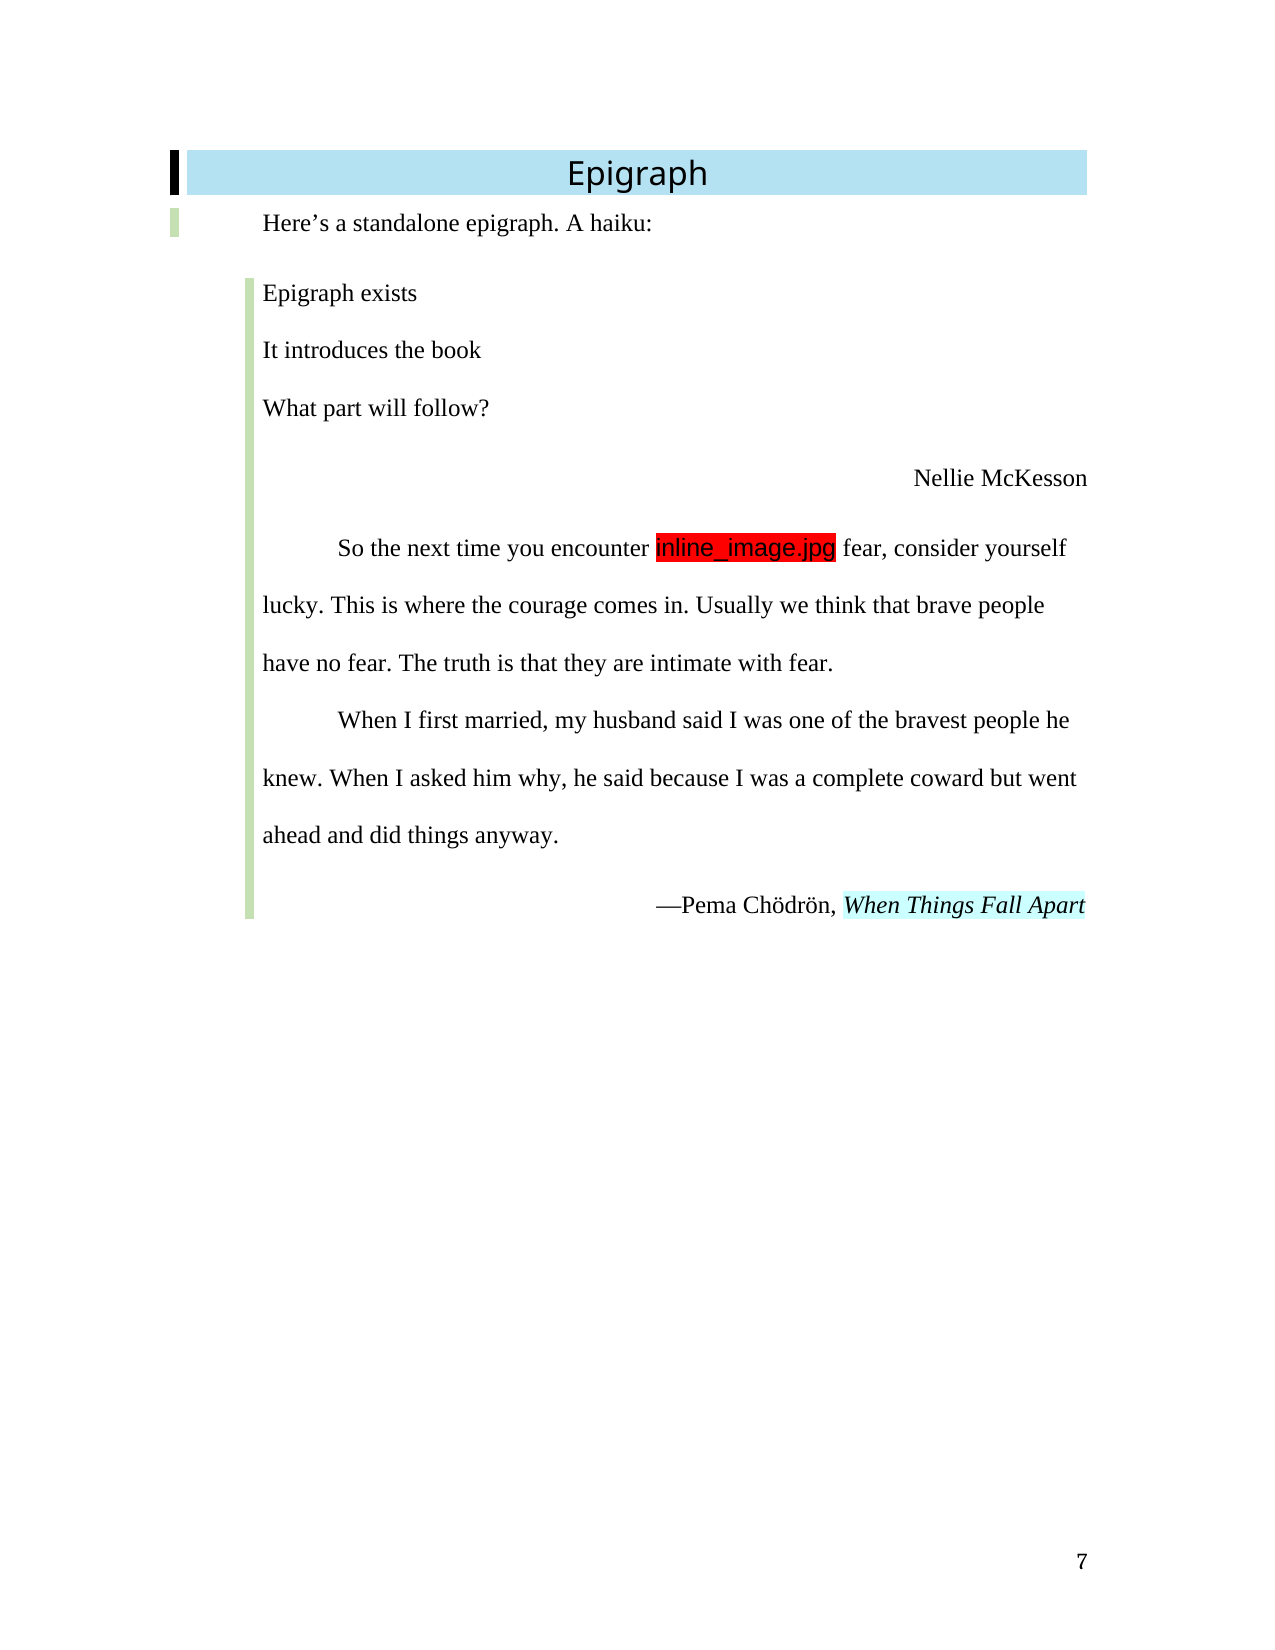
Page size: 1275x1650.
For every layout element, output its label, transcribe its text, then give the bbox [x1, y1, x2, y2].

text So the next time you encounter inline_image.jpg fear, consider yourself lucky. This is where the courage comes in. Usually we think that brave people have no fear. The truth is that they are intimate with fear. [254, 533, 1087, 677]
text Here’s a standalone epigraph. A haiku: [179, 208, 1087, 237]
text Epigraph [187, 150, 1087, 195]
text It introduces the book [254, 335, 1087, 364]
text —Pema Chödrön, When Things Fall Apart [254, 891, 843, 919]
text What part will follow? [254, 393, 1087, 422]
text Epigraph exists [254, 278, 1087, 307]
text Nellie McKesson [254, 463, 1087, 492]
text When I first married, my husband said I was one of the bravest people he knew. When I asked him why, he said because I was a complete coward but went ahead and did things anyway. [254, 706, 1087, 849]
